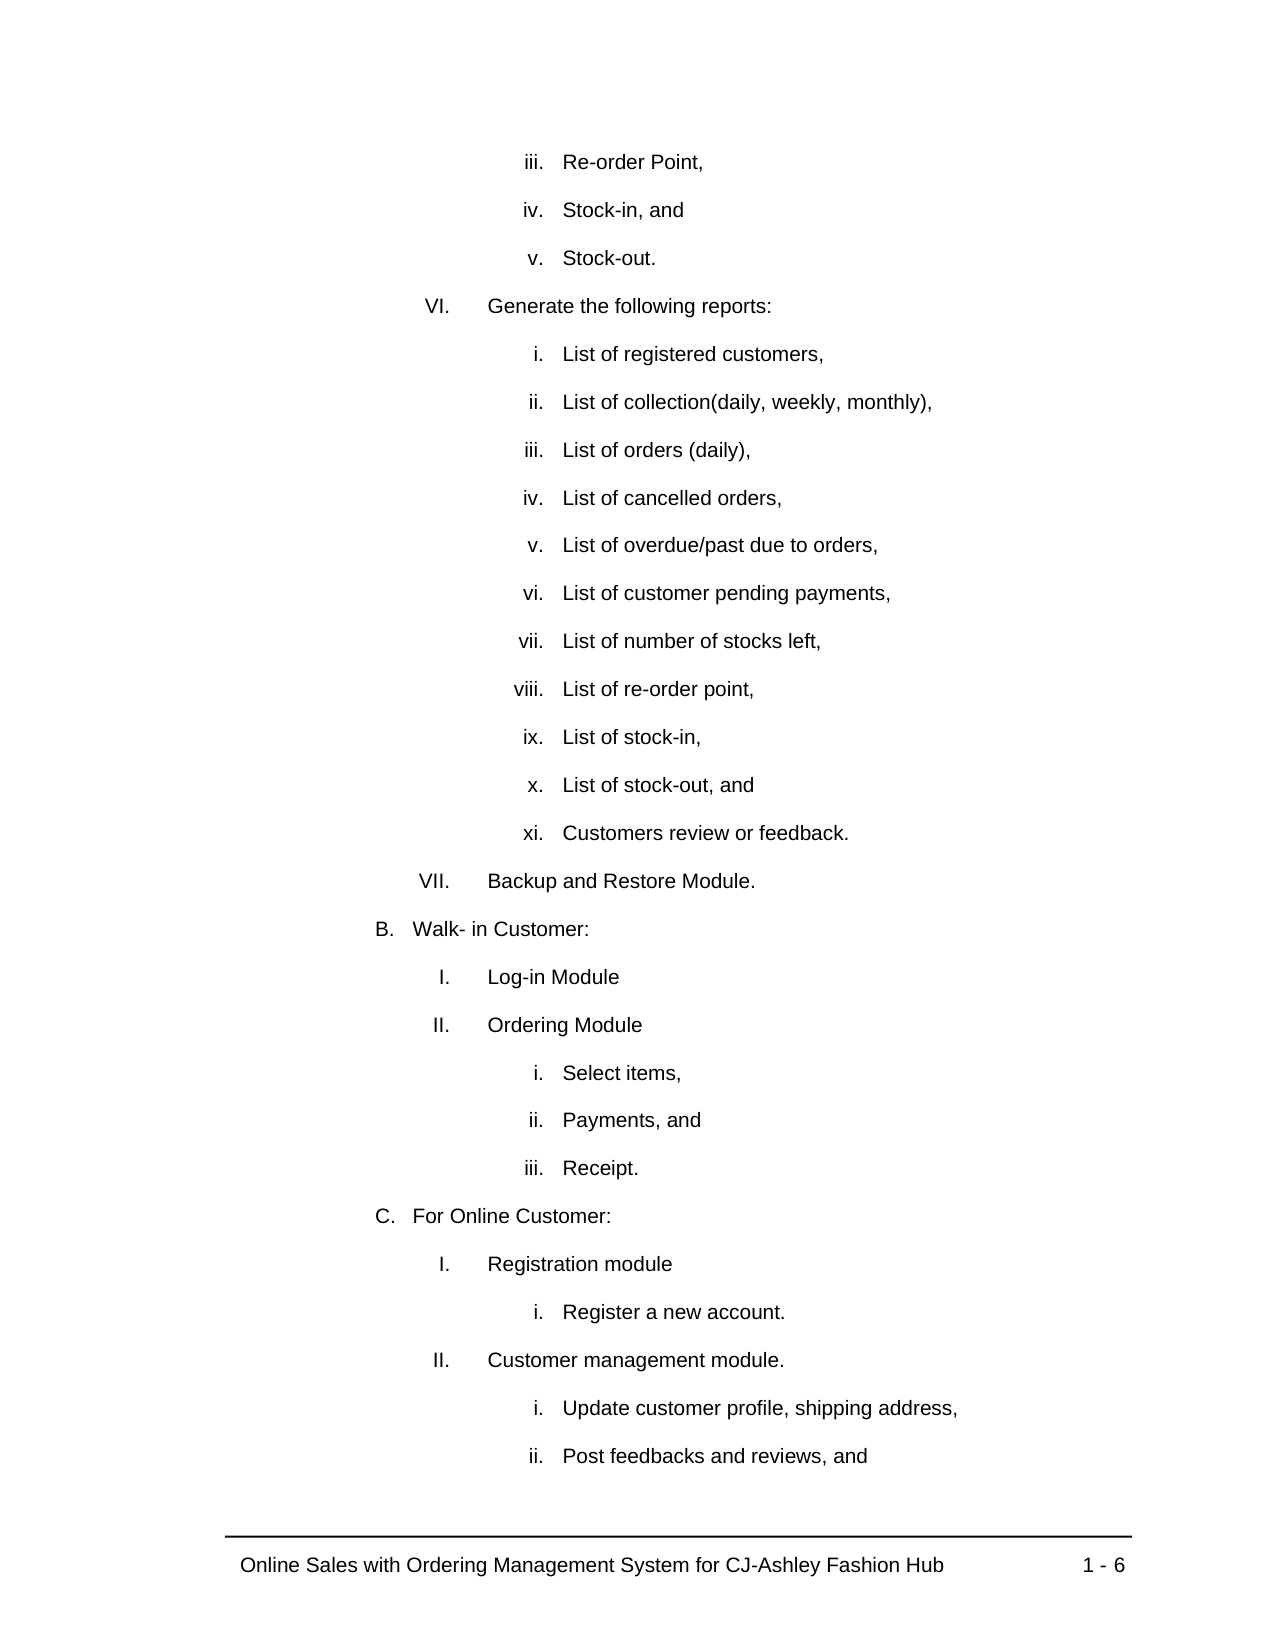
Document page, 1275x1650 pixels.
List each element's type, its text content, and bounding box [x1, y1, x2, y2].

list Backup and Restore Module. [450, 869, 1125, 893]
list List of customer pending payments, [544, 581, 1125, 605]
list Receipt. [544, 1156, 1125, 1180]
list Generate the following reports: [450, 294, 1125, 318]
list Stock-out. [544, 246, 1125, 270]
list Log-in Module [450, 964, 1125, 988]
list Registration module [450, 1252, 1125, 1276]
list Walk- in Customer: [375, 917, 1125, 941]
list List of cancelled orders, [544, 485, 1125, 509]
list List of re-order point, [544, 677, 1125, 701]
list Update customer profile, shipping address, [544, 1396, 1125, 1420]
list List of orders (daily), [544, 437, 1125, 461]
list Post feedbacks and reviews, and [544, 1444, 1125, 1468]
list List of stock-in, [544, 725, 1125, 749]
list Register a new account. [544, 1300, 1125, 1324]
list List of overdue/past due to orders, [544, 533, 1125, 557]
list Ordering Module [450, 1012, 1125, 1036]
list Select items, [544, 1060, 1125, 1084]
list For Online Customer: [375, 1204, 1125, 1228]
list Stock-in, and [544, 198, 1125, 222]
list List of collection(daily, weekly, monthly), [544, 389, 1125, 413]
list Customers review or feedback. [544, 821, 1125, 845]
list List of number of stocks left, [544, 629, 1125, 653]
list List of registered customers, [544, 342, 1125, 366]
list Customer management module. [450, 1348, 1125, 1372]
list Payments, and [544, 1108, 1125, 1132]
list List of stock-out, and [544, 773, 1125, 797]
list Re-order Point, [544, 150, 1125, 174]
